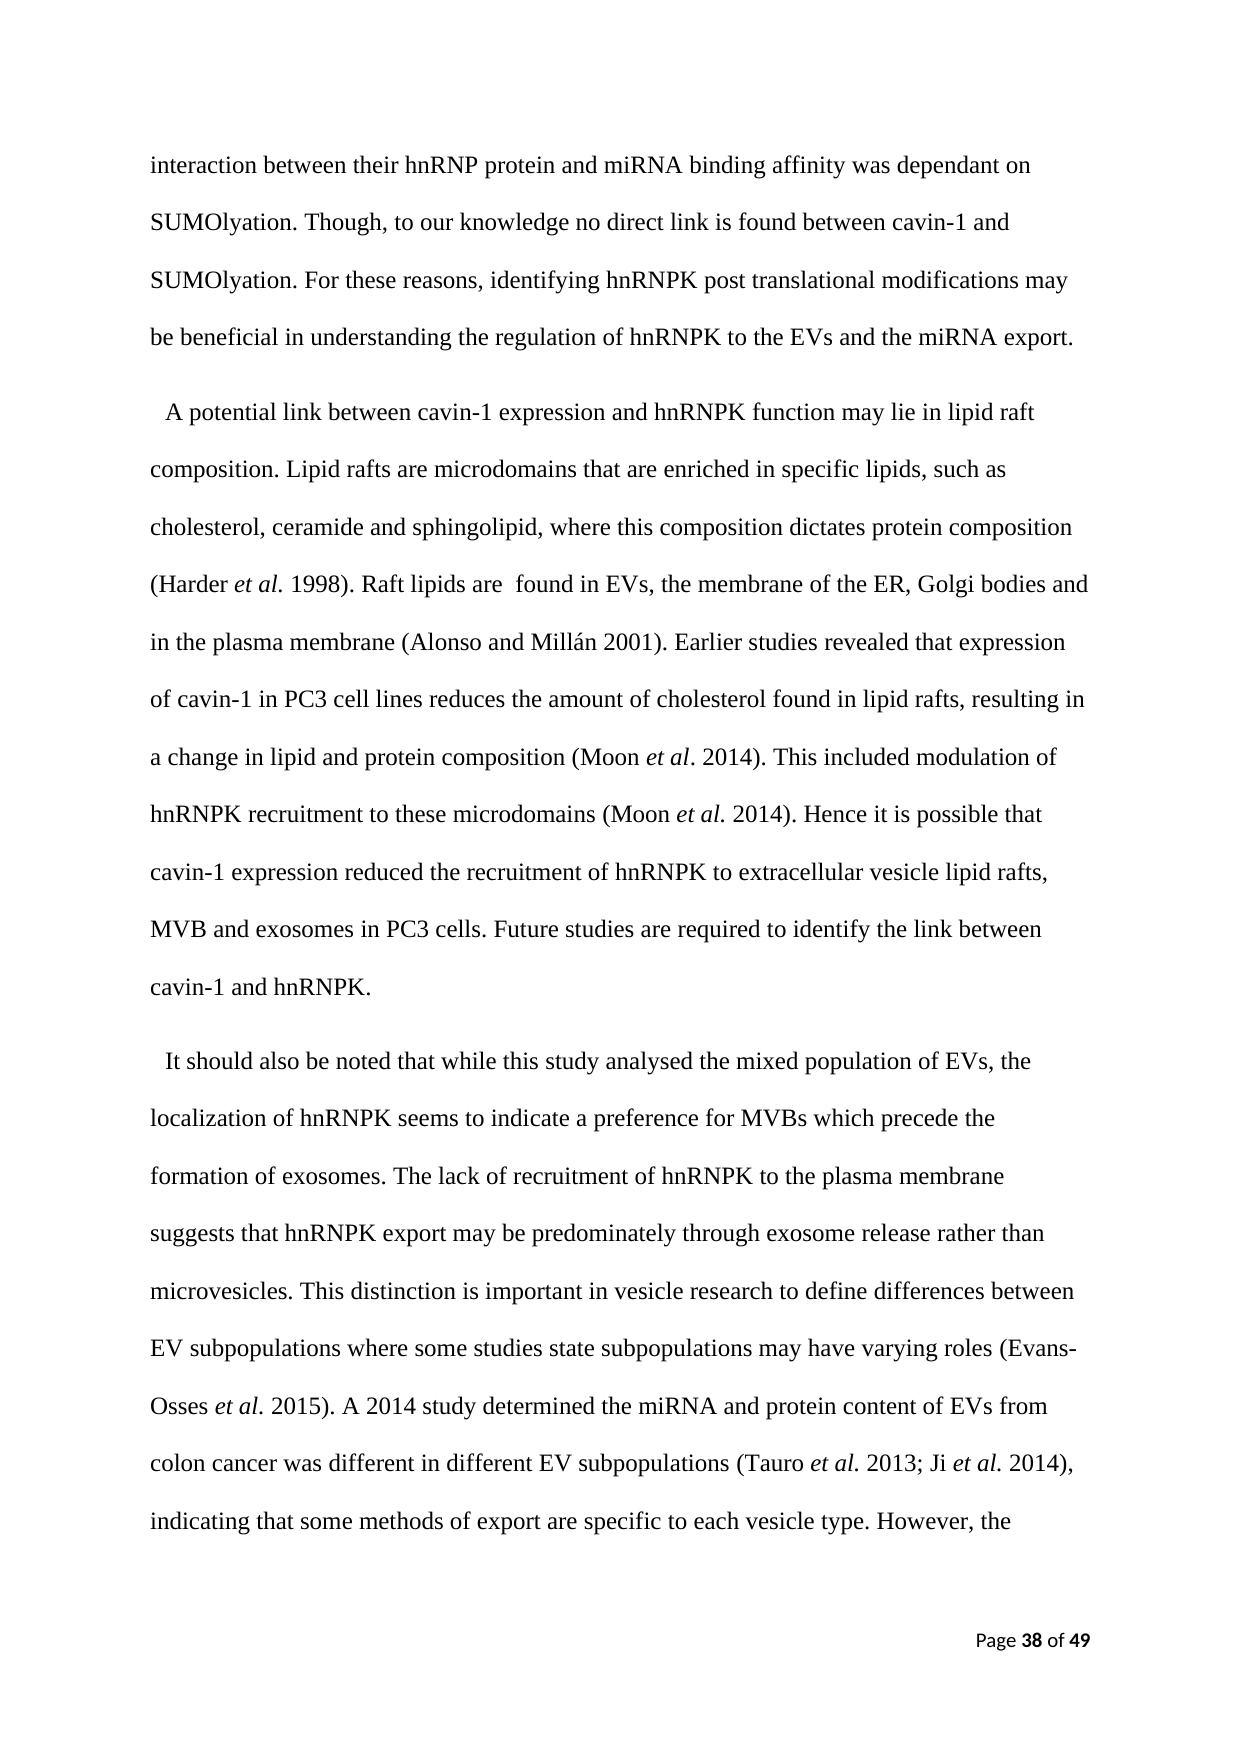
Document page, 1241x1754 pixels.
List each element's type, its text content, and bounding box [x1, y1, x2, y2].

text A potential link between cavin-1 expression and hnRNPK function may lie in lipid raft composition. Lipid rafts are microdomains that are enriched in specific lipids, such as cholesterol, ceramide and sphingolipid, where this composition dictates protein composition (Harder et al. 1998). Raft lipids are found in EVs, the membrane of the ER, Golgi bodies and in the plasma membrane (Alonso and Millán 2001). Earlier studies revealed that expression of cavin-1 in PC3 cell lines reduces the amount of cholesterol found in lipid rafts, resulting in a change in lipid and protein composition (Moon et al. 2014). This included modulation of hnRNPK recruitment to these microdomains (Moon et al. 2014). Hence it is possible that cavin-1 expression reduced the recruitment of hnRNPK to extracellular vesicle lipid rafts, MVB and exosomes in PC3 cells. Future studies are required to identify the link between cavin-1 and hnRNPK. [150, 397, 1090, 1000]
